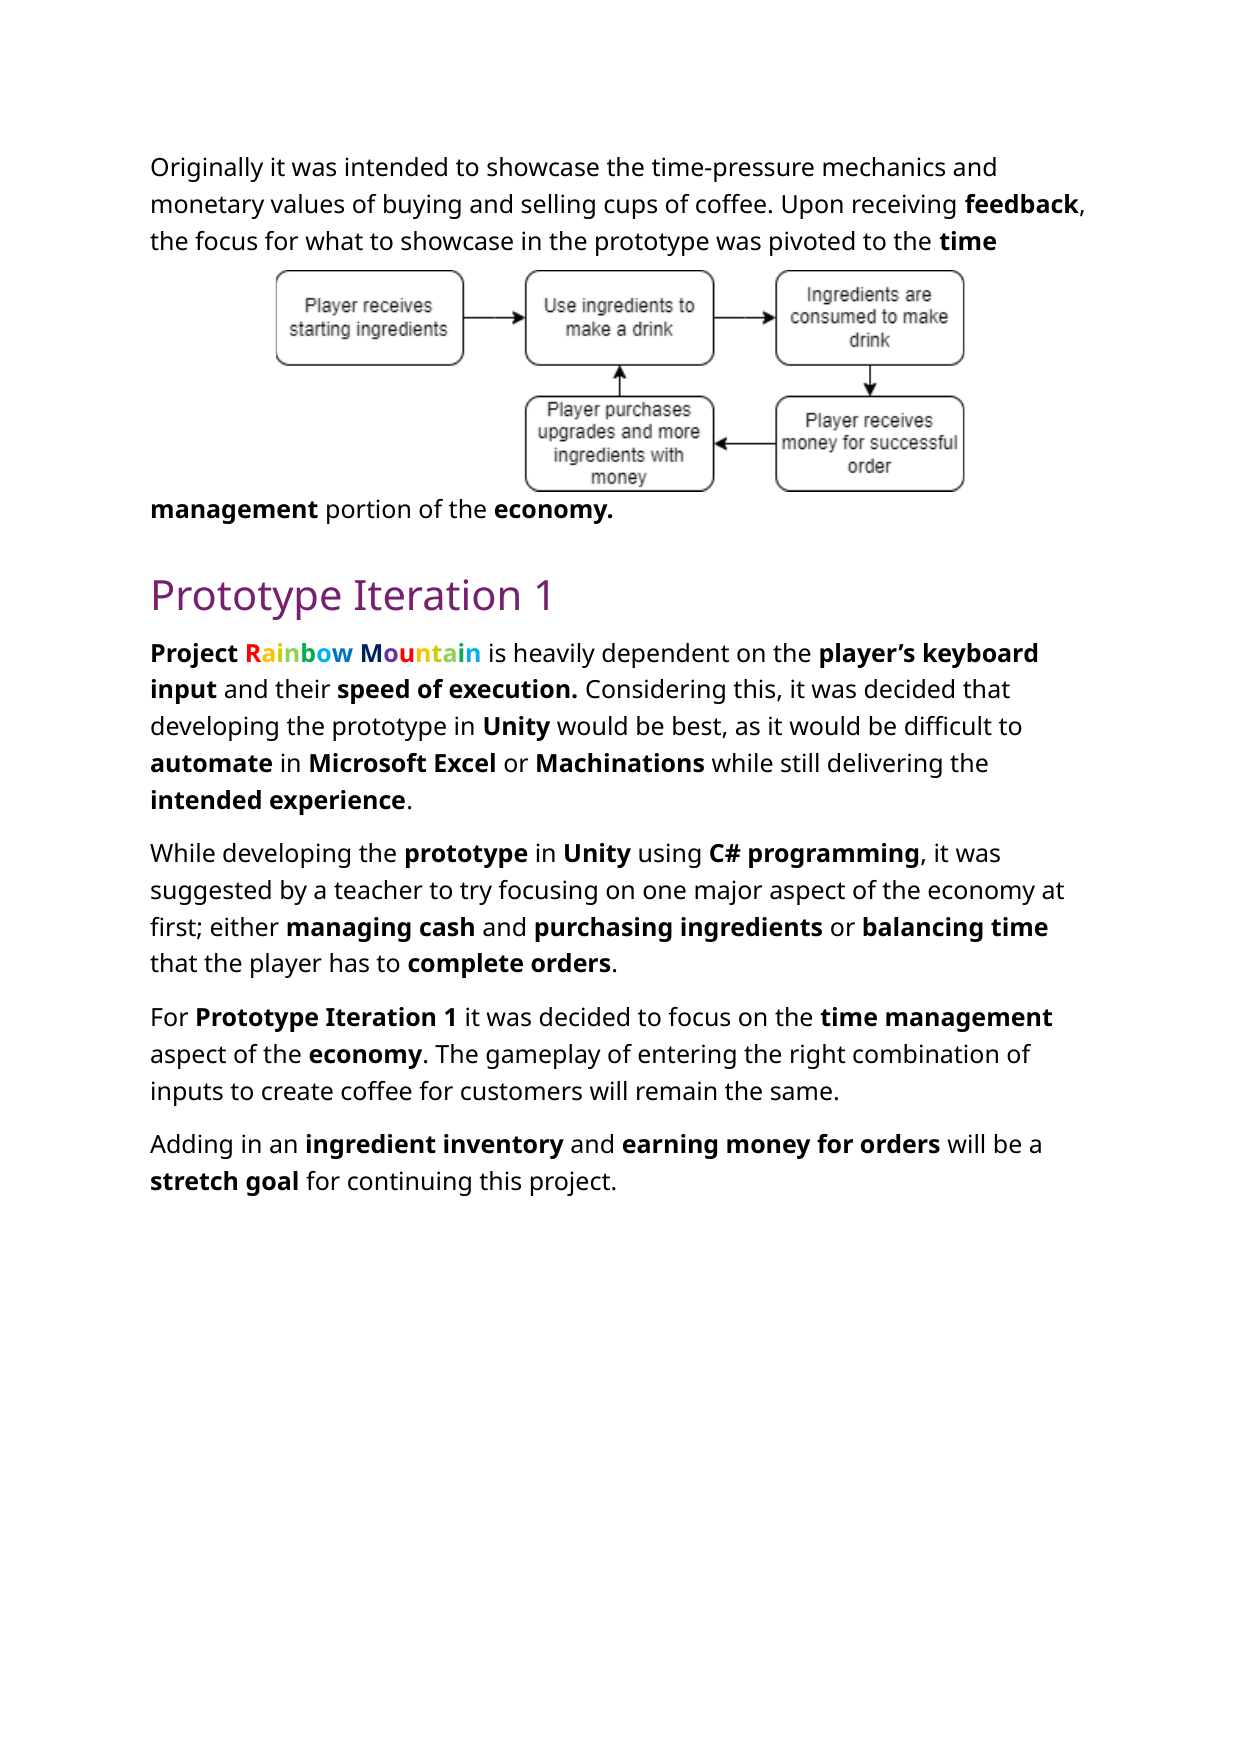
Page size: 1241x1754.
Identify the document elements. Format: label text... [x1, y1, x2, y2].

subtitle Prototype Iteration 1 [150, 566, 1090, 622]
text Project Rainbow Mountain is heavily dependent on the player’s keyboard input and their speed of execution. Considering this, it was decided that developing the prototype in Unity would be best, as it would be difficult to automate in Microsoft Excel or Machinations while still delivering the intended experience. [150, 635, 1090, 816]
text For Prototype Iteration 1 it was decided to focus on the time management aspect of the economy. The gameplay of entering the right combination of inputs to create coffee for customers will remain the same. [150, 999, 1090, 1107]
text Adding in an ingredient inventory and earning money for orders will be a stretch goal for continuing this project. [150, 1127, 1090, 1197]
text While developing the prototype in Unity using C# programming, it was suggested by a teacher to try focusing on one major aspect of the economy at first; either managing cash and purchasing ingredients or balancing time that the player has to complete orders. [150, 836, 1090, 980]
picture [275, 270, 965, 492]
